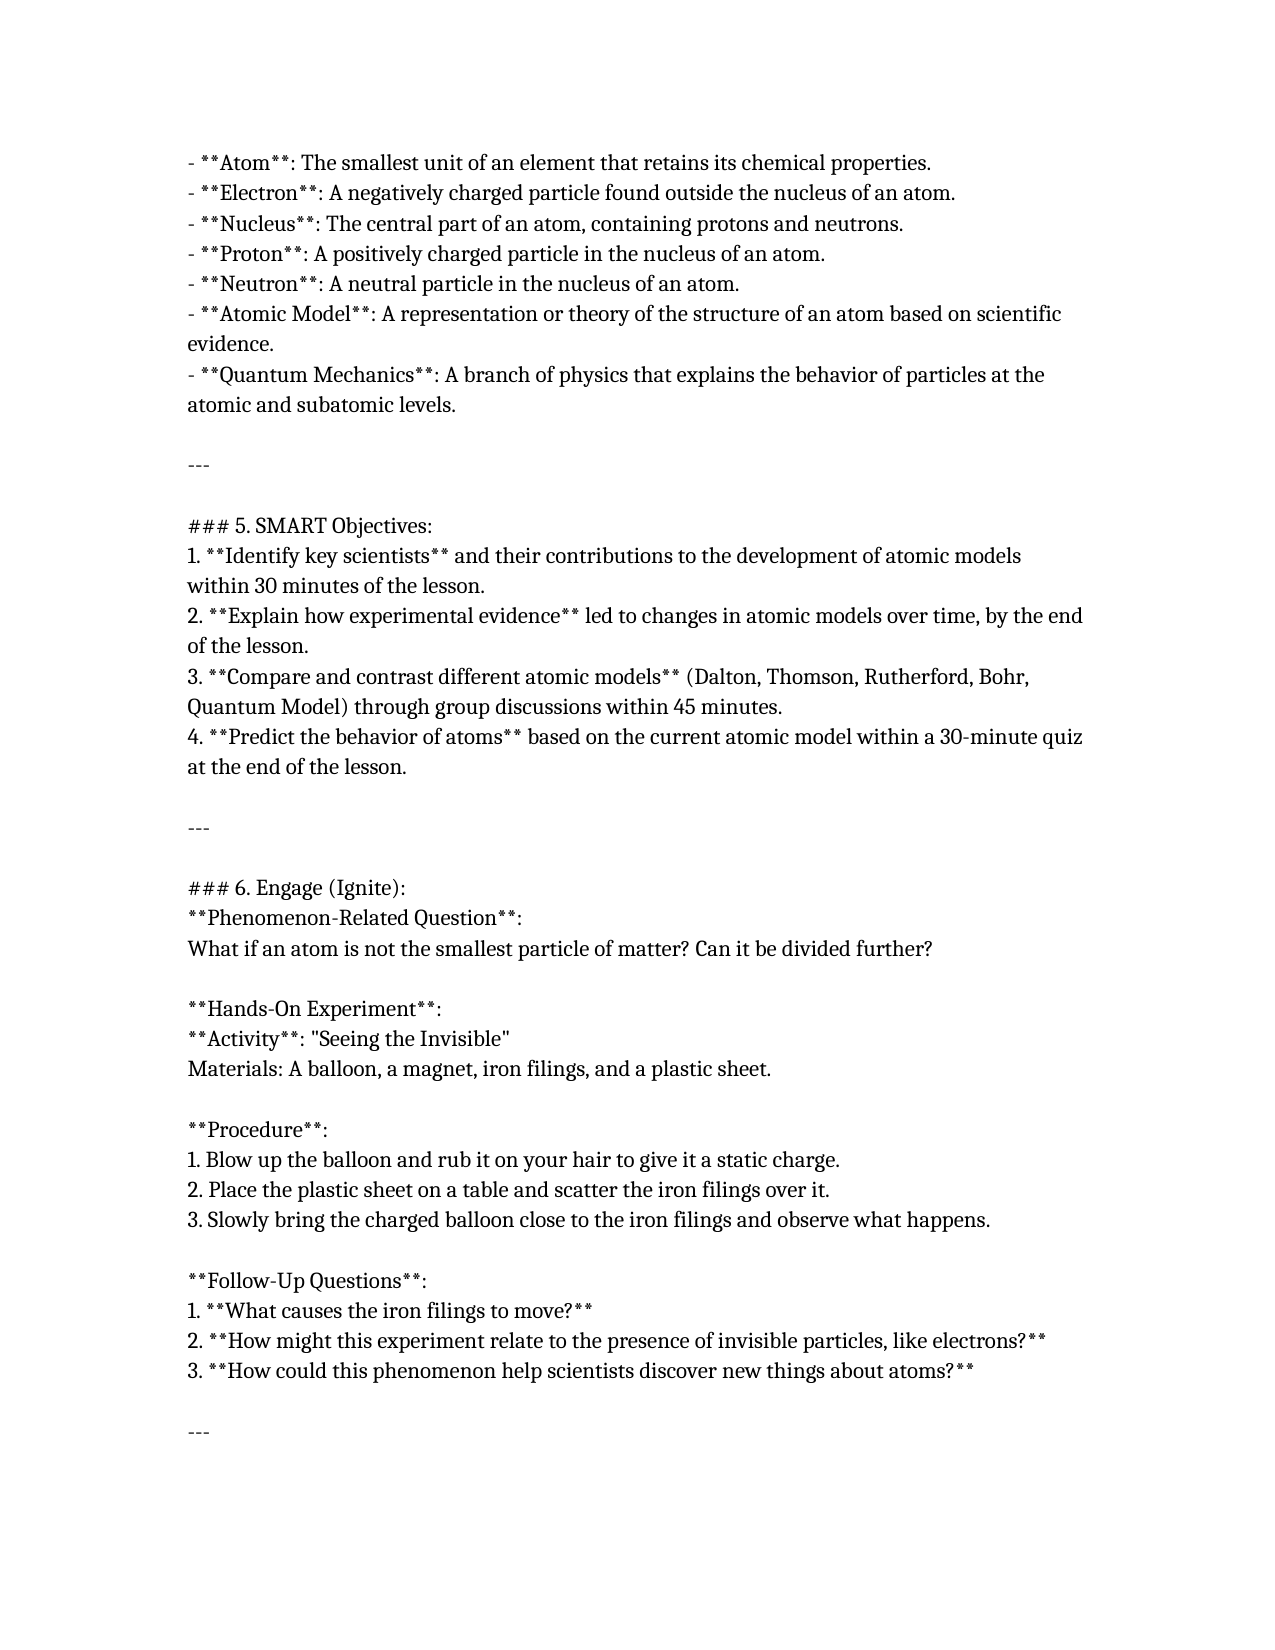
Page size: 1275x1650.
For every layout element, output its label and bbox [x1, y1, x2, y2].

text [187, 150, 1087, 1475]
